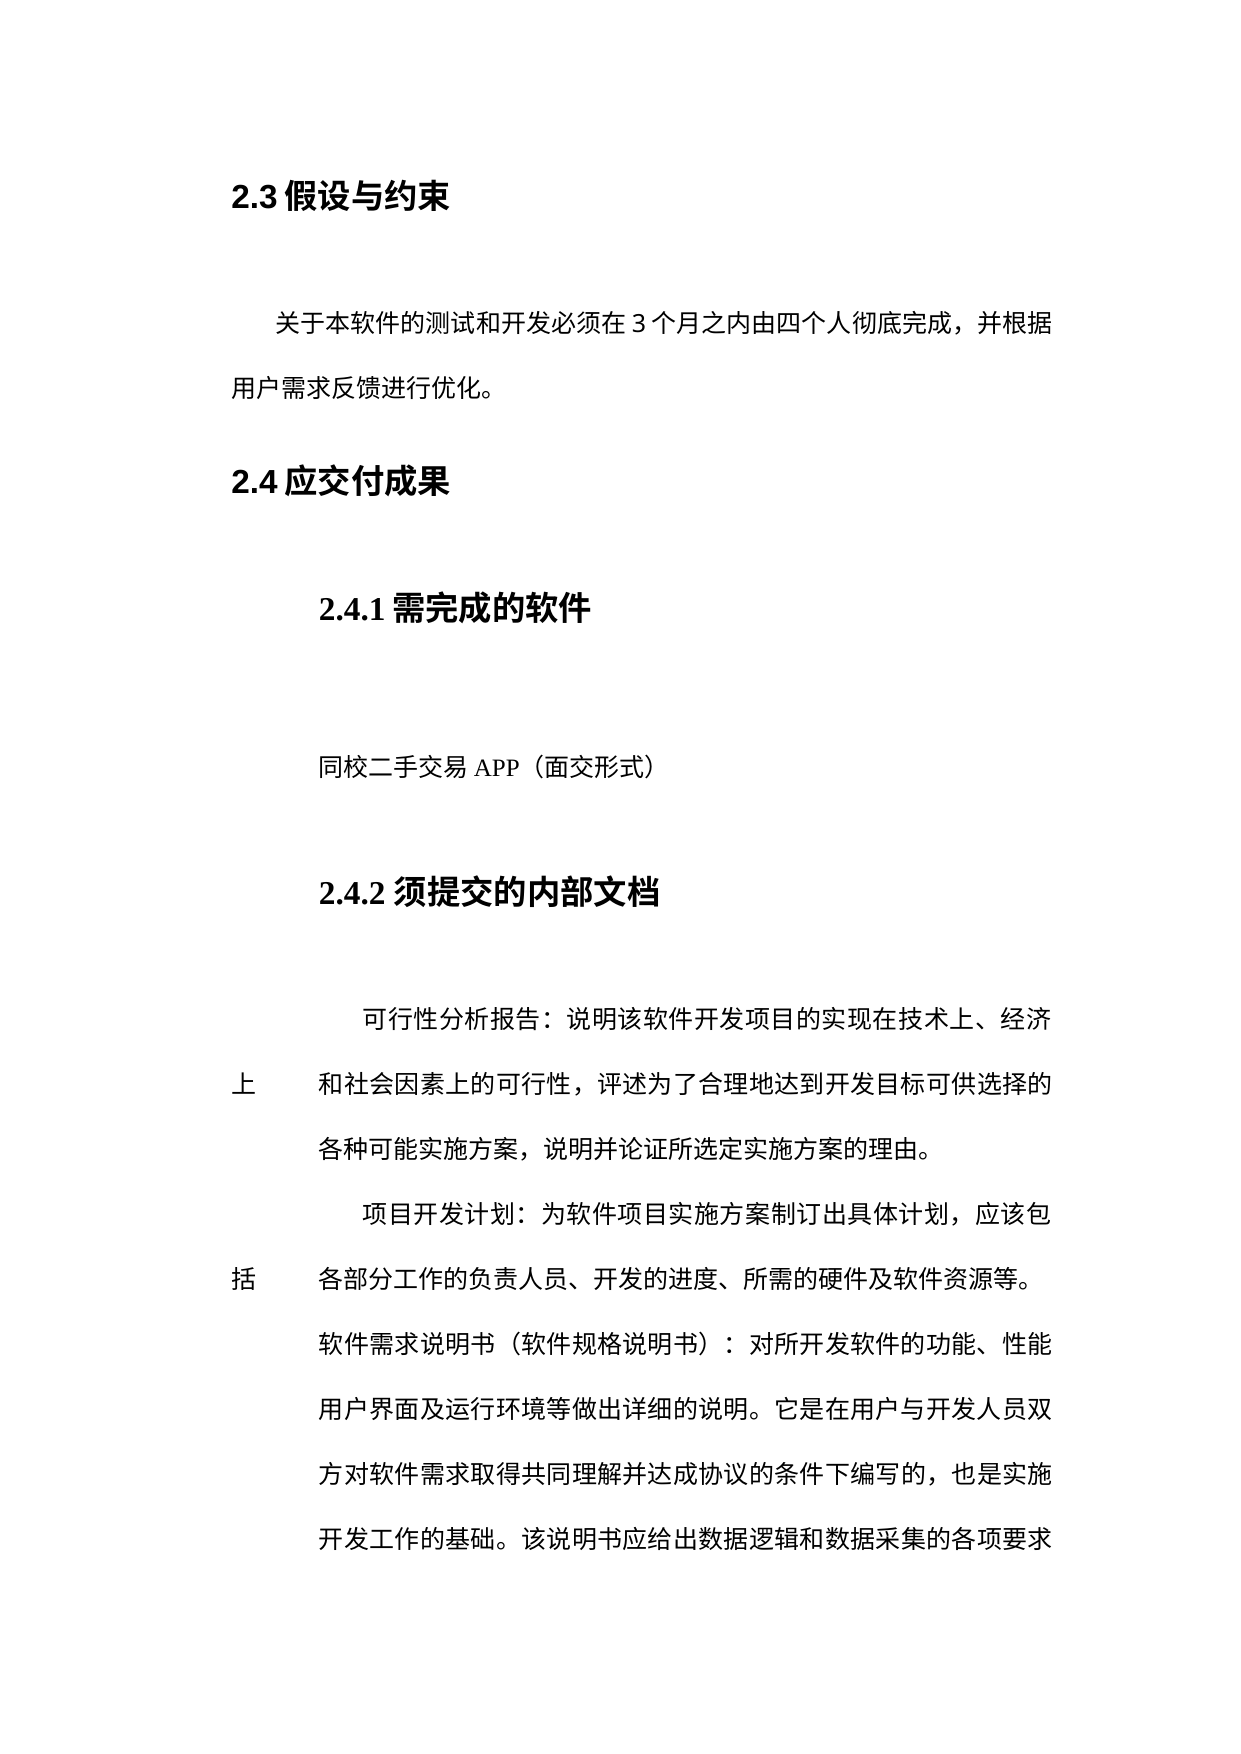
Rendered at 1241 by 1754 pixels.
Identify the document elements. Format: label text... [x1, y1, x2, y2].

subtitle 2.4.2 须提交的内部文档 [275, 858, 1053, 923]
text 同校二手交易APP（面交形式） [275, 733, 1053, 798]
subtitle 2.4应交付成果 [187, 446, 1053, 511]
subtitle 2.3假设与约束 [187, 162, 1053, 227]
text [231, 1310, 1053, 1570]
text  项目开发计划：为软件项目实施方案制订出具体计划，应该包括 各部分工作的负责人员、开发的进度、所需的硬件及软件资源等。 [231, 1180, 1053, 1310]
text 关于本软件的测试和开发必须在3个月之内由四个人彻底完成，并根据用户需求反馈进行优化。 [231, 289, 1053, 419]
subtitle 2.4.1需完成的软件 [275, 573, 1053, 638]
text  可行性分析报告：说明该软件开发项目的实现在技术上、经济上 和社会因素上的可行性，评述为了合理地达到开发目标可供选择的 各种可能实施方案，说明并论证所选定实施方案的理由。 [231, 985, 1053, 1180]
